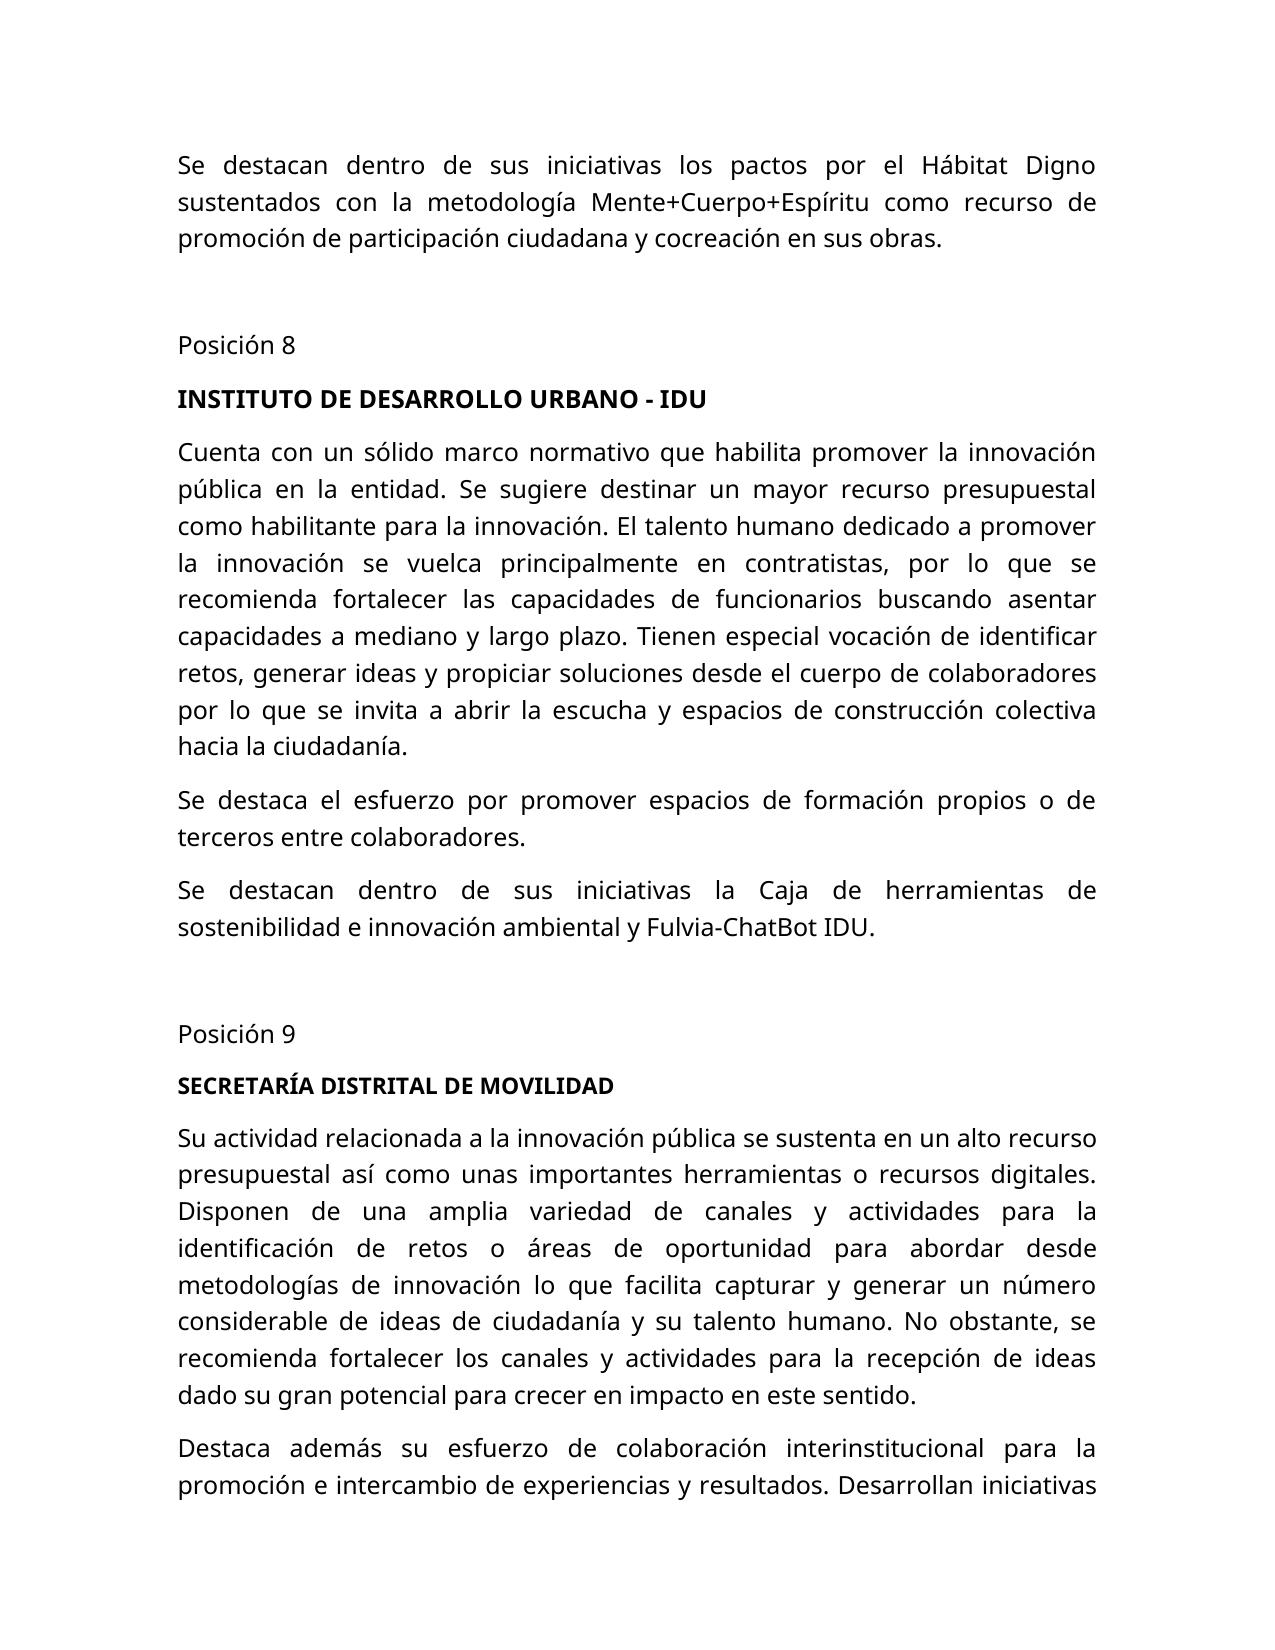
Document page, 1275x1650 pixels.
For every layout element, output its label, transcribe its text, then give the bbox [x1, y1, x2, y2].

text Su actividad relacionada a la innovación pública se sustenta en un alto recurso presupuestal así como unas importantes herramientas o recursos digitales. Disponen de una amplia variedad de canales y actividades para la identificación de retos o áreas de oportunidad para abordar desde metodologías de innovación lo que facilita capturar y generar un número considerable de ideas de ciudadanía y su talento humano. No obstante, se recomienda fortalecer los canales y actividades para la recepción de ideas dado su gran potencial para crecer en impacto en este sentido. [177, 1120, 1098, 1412]
text INSTITUTO DE DESARROLLO URBANO - IDU [177, 381, 1098, 416]
text Se destacan dentro de sus iniciativas la Caja de herramientas de sostenibilidad e innovación ambiental y Fulvia-ChatBot IDU. [177, 873, 1098, 943]
text Cuenta con un sólido marco normativo que habilita promover la innovación pública en la entidad. Se sugiere destinar un mayor recurso presupuestal como habilitante para la innovación. El talento humano dedicado a promover la innovación se vuelca principalmente en contratistas, por lo que se recomienda fortalecer las capacidades de funcionarios buscando asentar capacidades a mediano y largo plazo. Tienen especial vocación de identificar retos, generar ideas y propiciar soluciones desde el cuerpo de colaboradores por lo que se invita a abrir la escucha y espacios de construcción colectiva hacia la ciudadanía. [177, 435, 1098, 763]
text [177, 1431, 1098, 1502]
text Posición 8 [177, 328, 1098, 362]
text Se destaca el esfuerzo por promover espacios de formación propios o de terceros entre colaboradores. [177, 782, 1098, 853]
text Se destacan dentro de sus iniciativas los pactos por el Hábitat Digno sustentados con la metodología Mente+Cuerpo+Espíritu como recurso de promoción de participación ciudadana y cocreación en sus obras. [177, 148, 1098, 255]
text SECRETARÍA DISTRITAL DE MOVILIDAD [177, 1070, 1098, 1101]
text Posición 9 [177, 1016, 1098, 1050]
